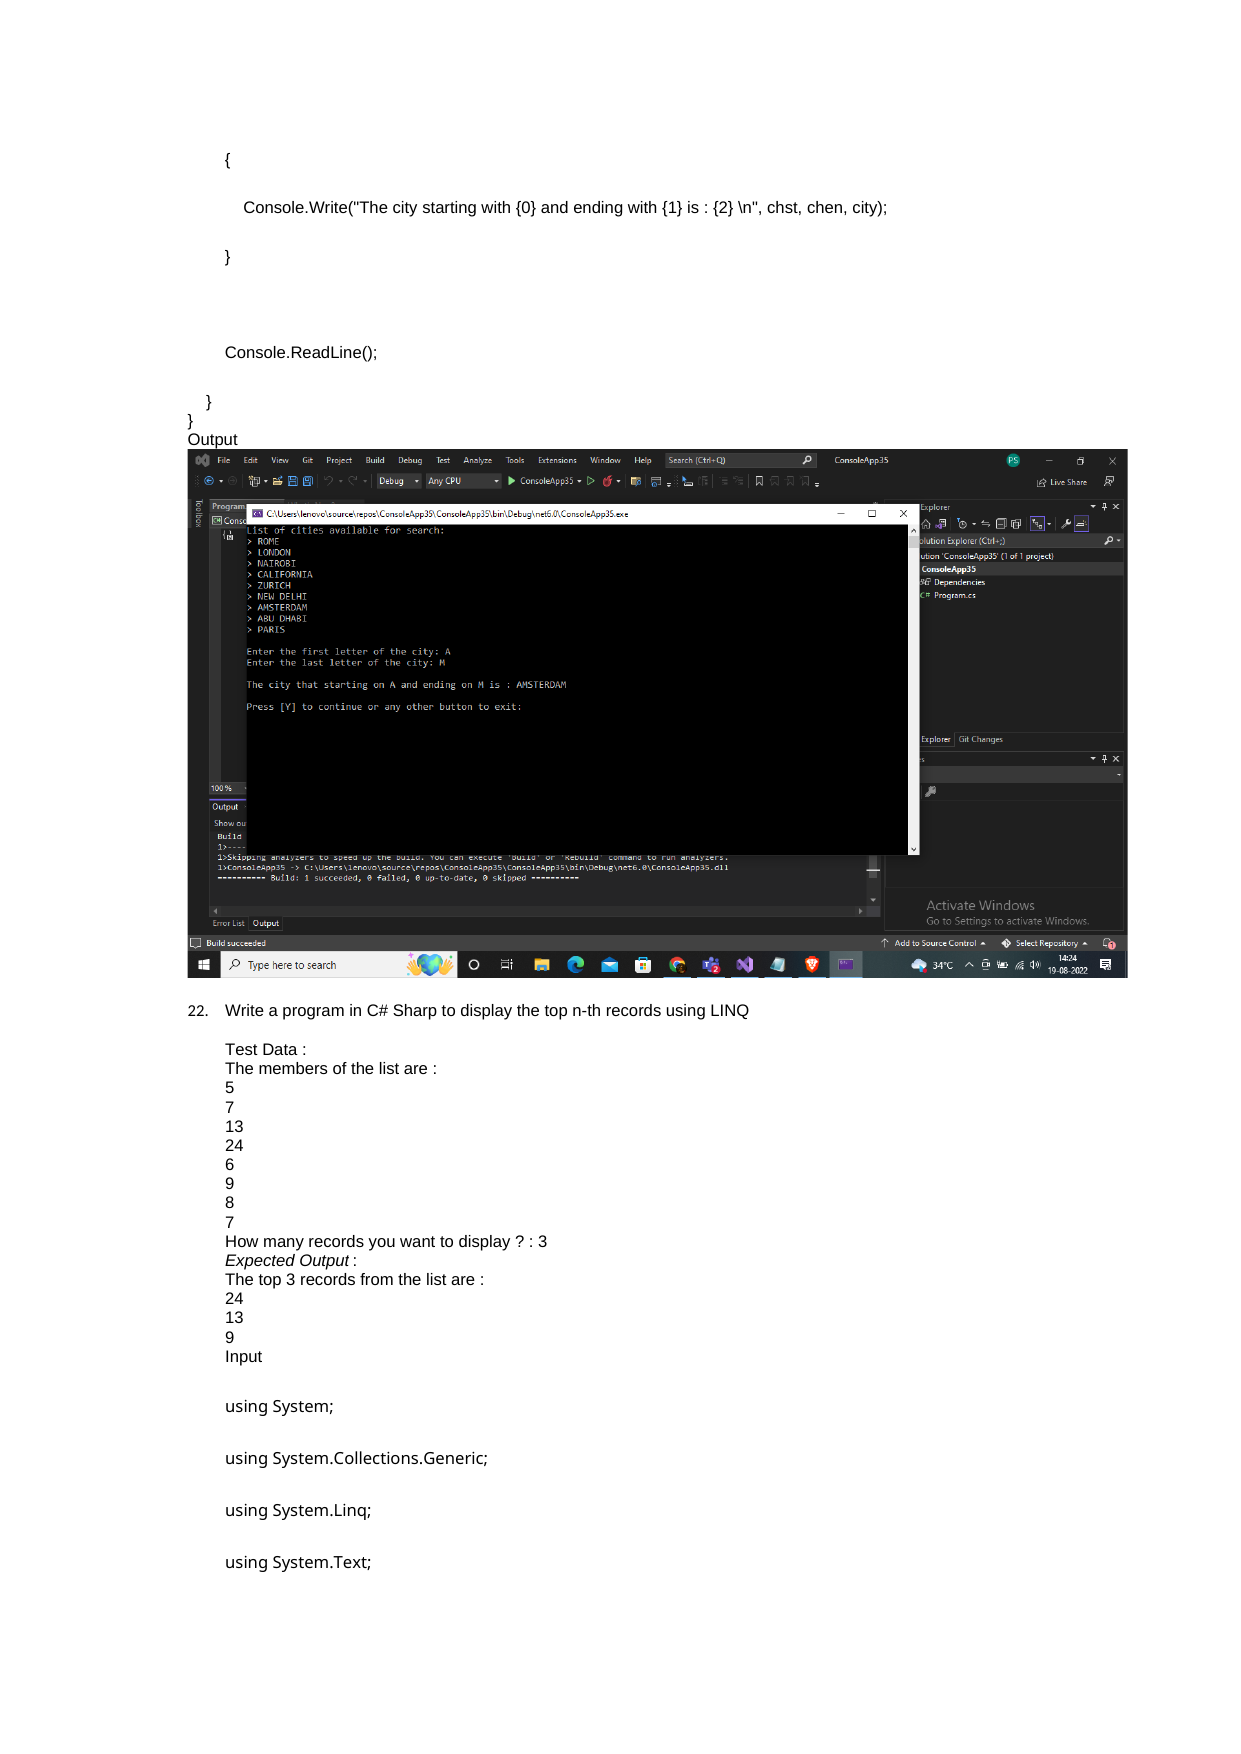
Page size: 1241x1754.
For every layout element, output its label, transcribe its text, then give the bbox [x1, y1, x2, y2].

text using System; [225, 1395, 1090, 1418]
text } [187, 247, 1090, 266]
text using System.Collections.Generic; [225, 1447, 1090, 1469]
text Console.Write("The city starting with {0} and ending with {1} is : {2} \n", chst, chen, city); [187, 198, 1090, 217]
text { [187, 150, 1090, 169]
picture [187, 449, 1128, 978]
text using System.Text; [225, 1551, 1090, 1573]
text Console.ReadLine(); [187, 343, 1090, 362]
text Input [225, 1347, 1090, 1366]
text } [187, 392, 1090, 411]
text Output [187, 430, 1090, 449]
list Write a program in C# Sharp to display the top n-th records using LINQ [187, 1001, 1090, 1021]
text using System.Linq; [225, 1499, 1090, 1521]
text Test Data : The members of the list are : 5 7 13 24 6 9 8 7 How many records you want to display ? : 3 Expected Output : The top 3 records from the list are : 24 13 9 [225, 1040, 1090, 1347]
text } [187, 411, 1090, 430]
